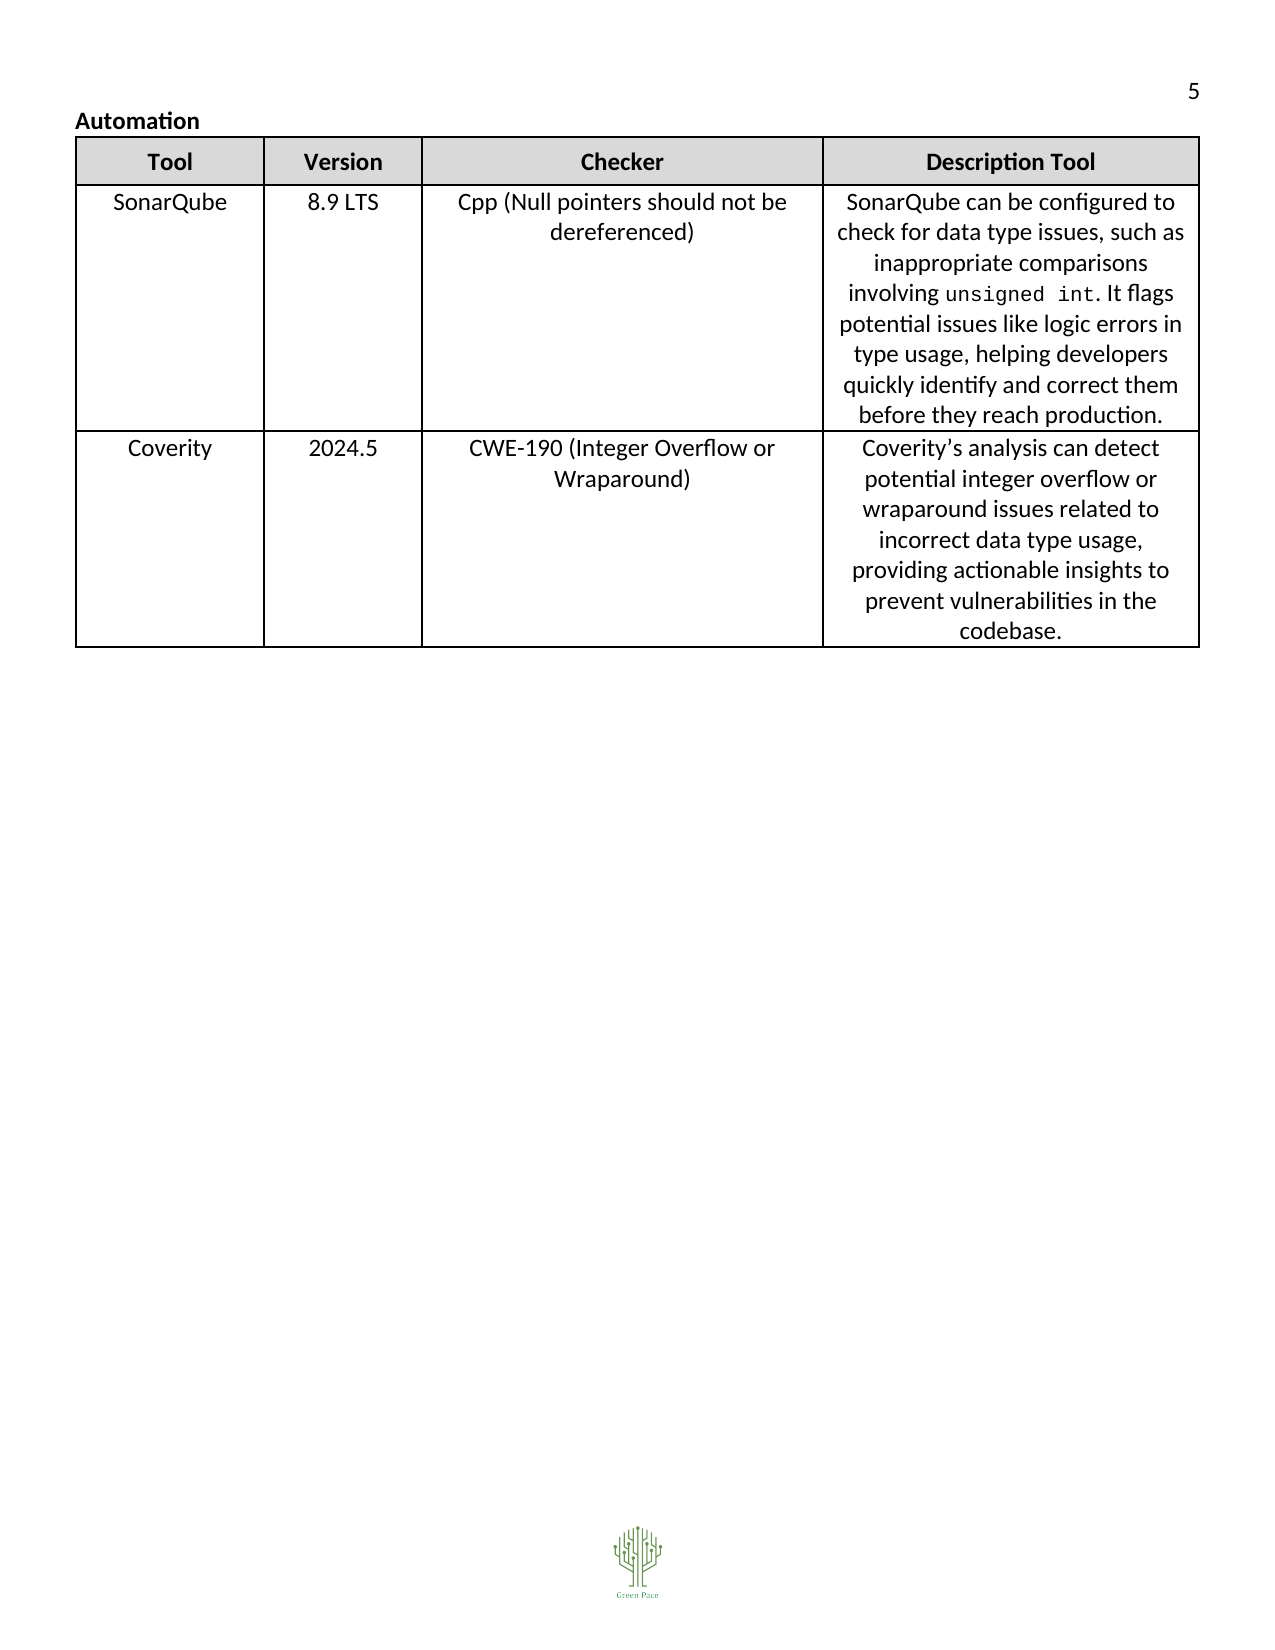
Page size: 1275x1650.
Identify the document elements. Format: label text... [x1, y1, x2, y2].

picture [605, 1521, 670, 1606]
table_cell Cpp (Null pointers should not be dereferenced) [423, 186, 822, 430]
table_header Version [265, 138, 421, 184]
table_cell 8.9 LTS [265, 186, 421, 430]
table_cell SonarQube [77, 186, 263, 430]
table_cell CWE-190 (Integer Overflow or Wraparound) [423, 432, 822, 646]
table_header Description Tool [824, 138, 1198, 184]
table_cell Coverity [77, 432, 263, 646]
table_header Tool [77, 138, 263, 184]
table_cell SonarQube can be configured to check for data type issues, such as inappropriate comparisons involving unsigned int. It flags potential issues like logic errors in type usage, helping developers quickly identify and correct them before they reach production. [824, 186, 1198, 430]
table_header Checker [423, 138, 822, 184]
table_cell 2024.5 [265, 432, 421, 646]
text Automation [75, 106, 1200, 136]
table_cell Coverity’s analysis can detect potential integer overflow or wraparound issues related to incorrect data type usage, providing actionable insights to prevent vulnerabilities in the codebase. [824, 432, 1198, 646]
